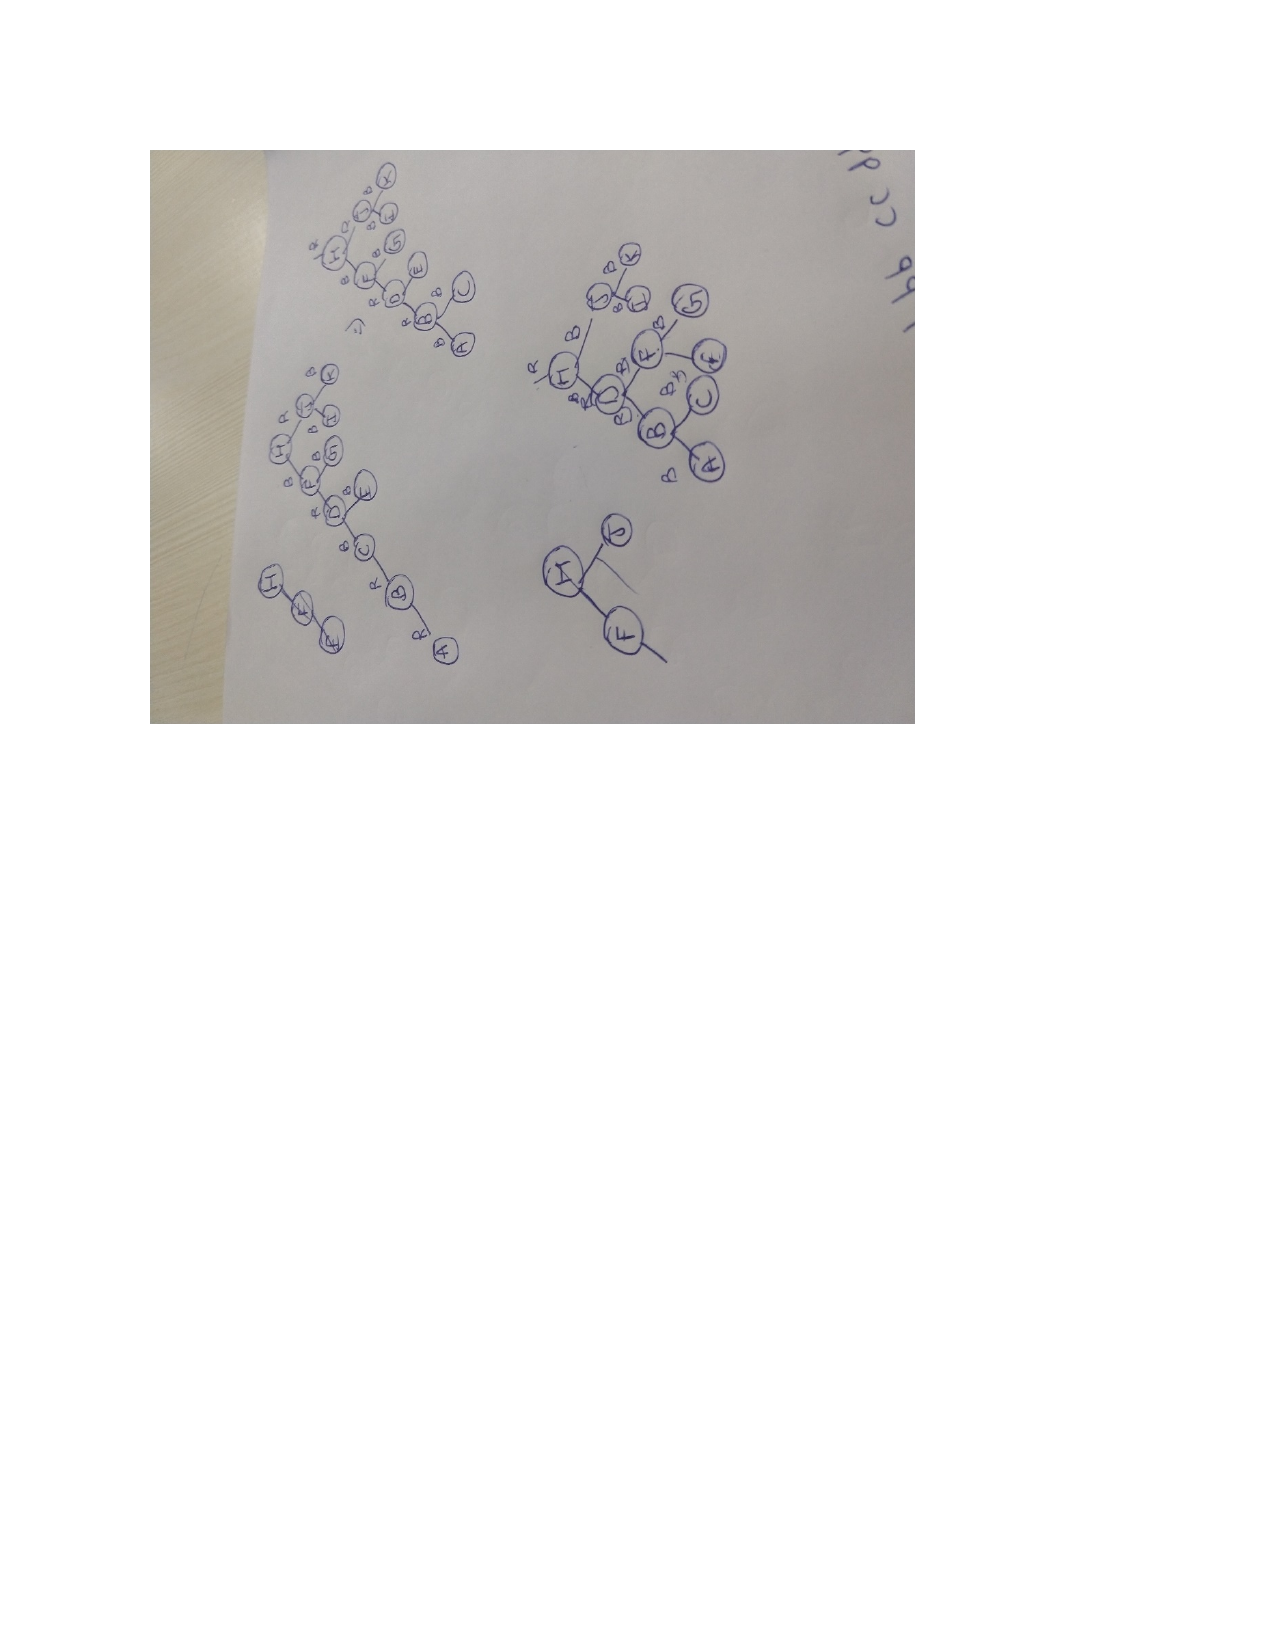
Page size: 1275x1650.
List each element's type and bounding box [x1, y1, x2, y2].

picture [150, 150, 915, 724]
